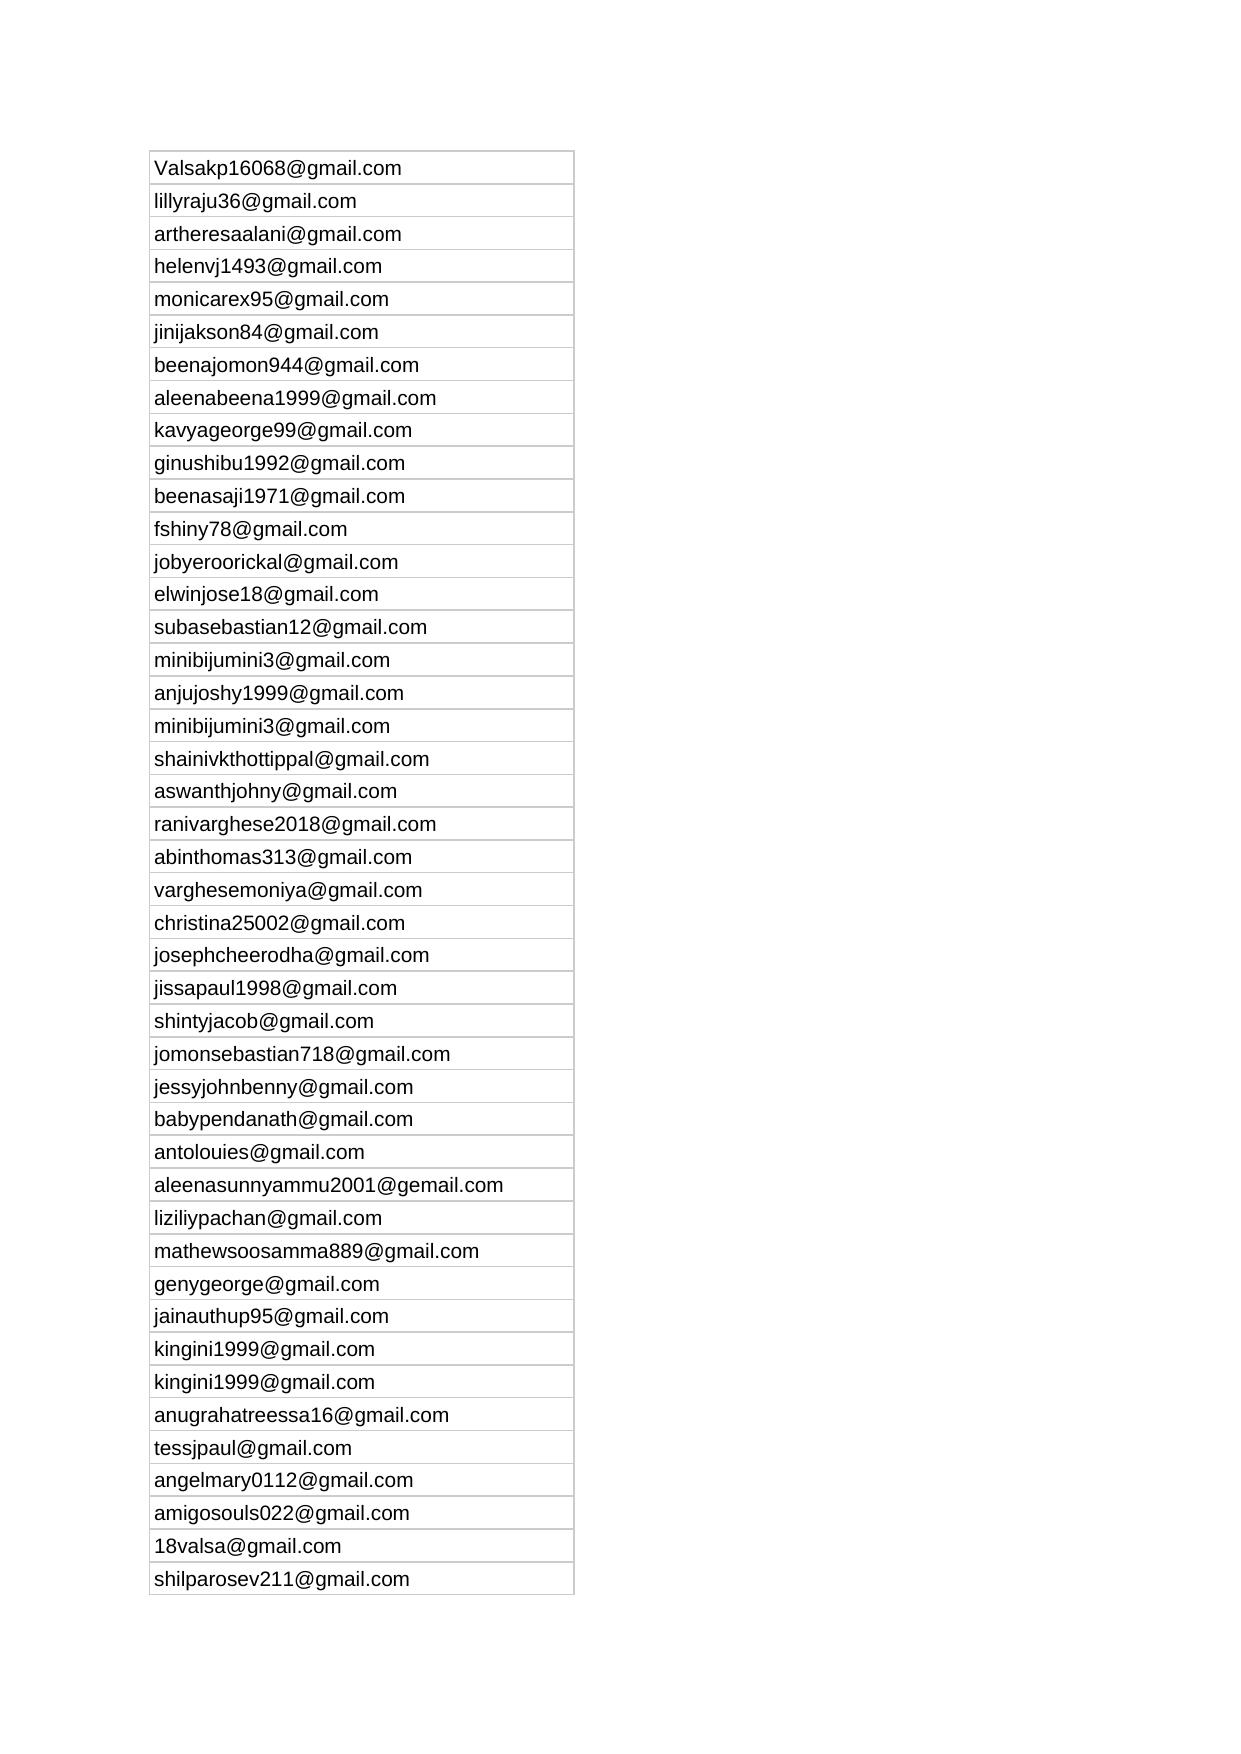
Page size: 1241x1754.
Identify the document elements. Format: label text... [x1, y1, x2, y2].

table_cell lillyraju36@gmail.com [150, 185, 573, 216]
table_cell beenasaji1971@gmail.com [150, 480, 573, 511]
table_cell amigosouls022@gmail.com [150, 1497, 573, 1528]
table_cell aleenabeena1999@gmail.com [150, 381, 573, 412]
table_cell aswanthjohny@gmail.com [150, 775, 573, 806]
table_cell elwinjose18@gmail.com [150, 578, 573, 609]
table_cell liziliypachan@gmail.com [150, 1202, 573, 1233]
table_cell shintyjacob@gmail.com [150, 1005, 573, 1036]
table_cell christina25002@gmail.com [150, 906, 573, 937]
table_cell anugrahatreessa16@gmail.com [150, 1398, 573, 1430]
table_cell ranivarghese2018@gmail.com [150, 808, 573, 839]
table_cell fshiny78@gmail.com [150, 513, 573, 544]
table_cell anjujoshy1999@gmail.com [150, 677, 573, 708]
table_cell monicarex95@gmail.com [150, 283, 573, 314]
table_cell Valsakp16068@gmail.com [150, 152, 573, 183]
table_cell helenvj1493@gmail.com [150, 250, 573, 281]
table_cell beenajomon944@gmail.com [150, 348, 573, 380]
table_cell kingini1999@gmail.com [150, 1366, 573, 1397]
table_cell mathewsoosamma889@gmail.com [150, 1235, 573, 1266]
table_cell ginushibu1992@gmail.com [150, 447, 573, 478]
table_cell artheresaalani@gmail.com [150, 217, 573, 248]
table_cell 18valsa@gmail.com [150, 1530, 573, 1561]
table_cell shainivkthottippal@gmail.com [150, 742, 573, 773]
table_cell jessyjohnbenny@gmail.com [150, 1070, 573, 1102]
table_cell shilparosev211@gmail.com [150, 1563, 573, 1594]
table_cell abinthomas313@gmail.com [150, 841, 573, 872]
table_cell jissapaul1998@gmail.com [150, 972, 573, 1003]
table_cell minibijumini3@gmail.com [150, 710, 573, 741]
table_cell kingini1999@gmail.com [150, 1333, 573, 1364]
table_cell angelmary0112@gmail.com [150, 1464, 573, 1495]
table_cell minibijumini3@gmail.com [150, 644, 573, 675]
table_cell jainauthup95@gmail.com [150, 1300, 573, 1331]
table_cell varghesemoniya@gmail.com [150, 873, 573, 905]
table_cell kavyageorge99@gmail.com [150, 414, 573, 445]
table_cell jinijakson84@gmail.com [150, 316, 573, 347]
table_cell subasebastian12@gmail.com [150, 611, 573, 642]
table_cell aleenasunnyammu2001@gemail.com [150, 1169, 573, 1200]
table_cell josephcheerodha@gmail.com [150, 939, 573, 970]
table_cell babypendanath@gmail.com [150, 1103, 573, 1134]
table_cell tessjpaul@gmail.com [150, 1431, 573, 1462]
table_cell antolouies@gmail.com [150, 1136, 573, 1167]
table_cell jobyeroorickal@gmail.com [150, 545, 573, 577]
table_cell jomonsebastian718@gmail.com [150, 1038, 573, 1069]
table_cell genygeorge@gmail.com [150, 1267, 573, 1298]
